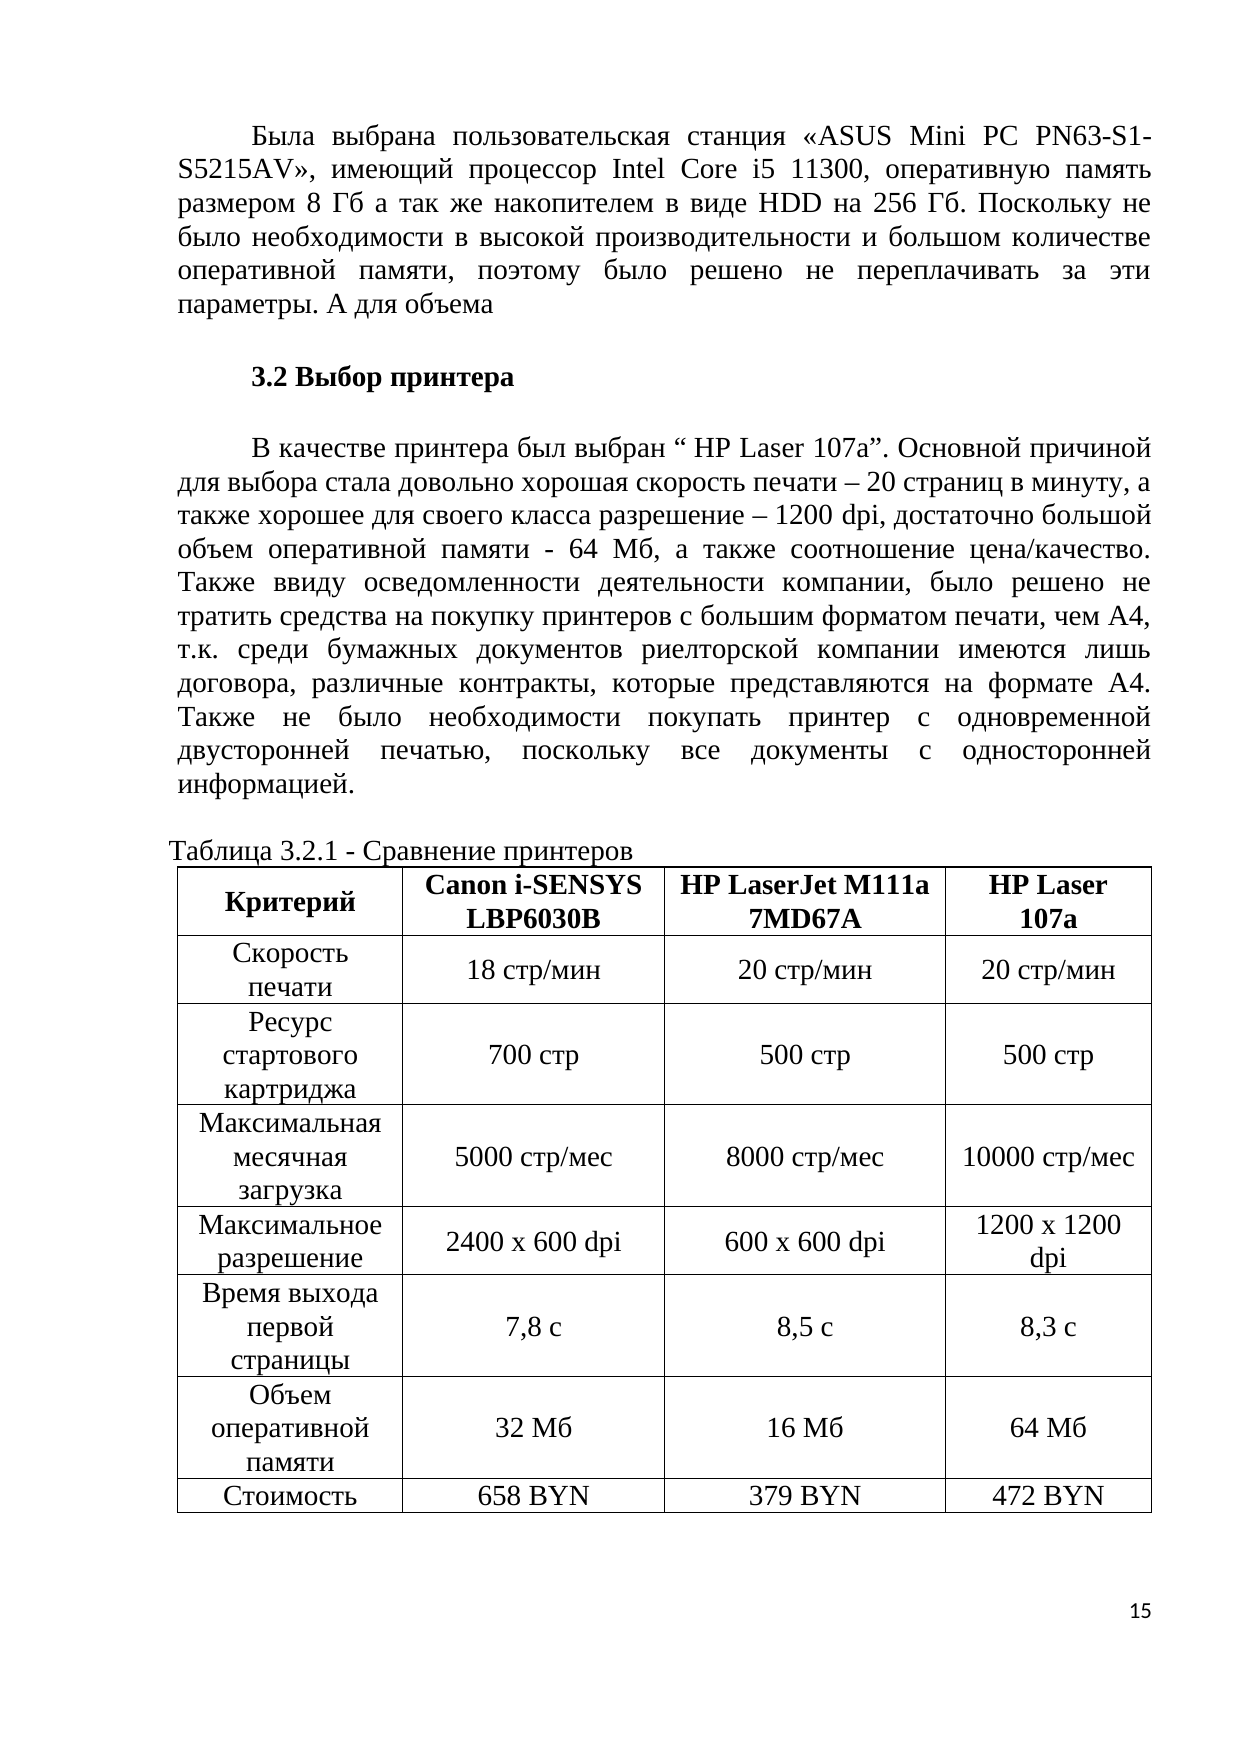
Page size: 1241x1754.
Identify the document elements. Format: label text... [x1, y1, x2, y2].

table_header Canon i-SENSYS LBP6030B [403, 868, 664, 934]
table_cell 472 BYN [946, 1479, 1151, 1512]
table_cell Объем оперативной памяти [178, 1377, 402, 1477]
table_cell 64 Мб [946, 1377, 1151, 1477]
table_cell 500 стр [665, 1004, 945, 1104]
table_cell 8000 стр/мес [665, 1105, 945, 1206]
table_cell 5000 стр/мес [403, 1105, 664, 1206]
table_header HP Laser 107a [946, 868, 1151, 934]
table_header Критерий [178, 868, 402, 934]
table_cell 7,8 с [403, 1275, 664, 1376]
text Таблица 3.2.1 - Сравнение принтеров [94, 833, 1152, 866]
table_cell Ресурс стартового картриджа [178, 1004, 402, 1104]
table_cell 10000 стр/мес [946, 1105, 1151, 1206]
table_cell 2400 x 600 dpi [403, 1207, 664, 1274]
table_cell 20 стр/мин [946, 936, 1151, 1003]
table_cell 658 BYN [403, 1479, 664, 1512]
table_cell 8,5 с [665, 1275, 945, 1376]
table_cell Скорость печати [178, 936, 402, 1003]
table_cell 379 BYN [665, 1479, 945, 1512]
table_cell 18 стр/мин [403, 936, 664, 1003]
text Была выбрана пользовательская станция «ASUS Mini PC PN63-S1-S5215AV», имеющий процессор Intel Core i5 11300, оперативную память размером 8 Гб а так же накопителем в виде HDD на 256 Гб. Поскольку не было необходимости в высокой производительности и большом количестве оперативной памяти, поэтому было решено не переплачивать за эти параметры. А для объема [177, 118, 1152, 319]
table_cell 700 стр [403, 1004, 664, 1104]
table_cell Стоимость [178, 1479, 402, 1512]
table_cell 16 Мб [665, 1377, 945, 1477]
table_cell Время выхода первой страницы [178, 1275, 402, 1376]
table_cell 20 стр/мин [665, 936, 945, 1003]
table_cell 8,3 с [946, 1275, 1151, 1376]
text 3.2 Выбор принтера [177, 359, 1152, 393]
table_cell 500 стр [946, 1004, 1151, 1104]
table_header HP LaserJet M111a 7MD67A [665, 868, 945, 934]
table_cell 32 Мб [403, 1377, 664, 1477]
table_cell Максимальная месячная загрузка [178, 1105, 402, 1206]
table_cell 600 x 600 dpi [665, 1207, 945, 1274]
text В качестве принтера был выбран “ HP Laser 107a”. Основной причиной для выбора стала довольно хорошая скорость печати – 20 страниц в минуту, а также хорошее для своего класса разрешение – 1200 dpi, достаточно большой объем оперативной памяти - 64 Мб, а также соотношение цена/качество. Также ввиду осведомленности деятельности компании, было решено не тратить средства на покупку принтеров с большим форматом печати, чем А4, т.к. среди бумажных документов риелторской компании имеются лишь договора, различные контракты, которые представляются на формате А4. Также не было необходимости покупать принтер с одновременной двусторонней печатью, поскольку все документы с односторонней информацией. [177, 430, 1152, 799]
table_cell 1200 x 1200 dpi [946, 1207, 1151, 1274]
table_cell Максимальное разрешение [178, 1207, 402, 1274]
